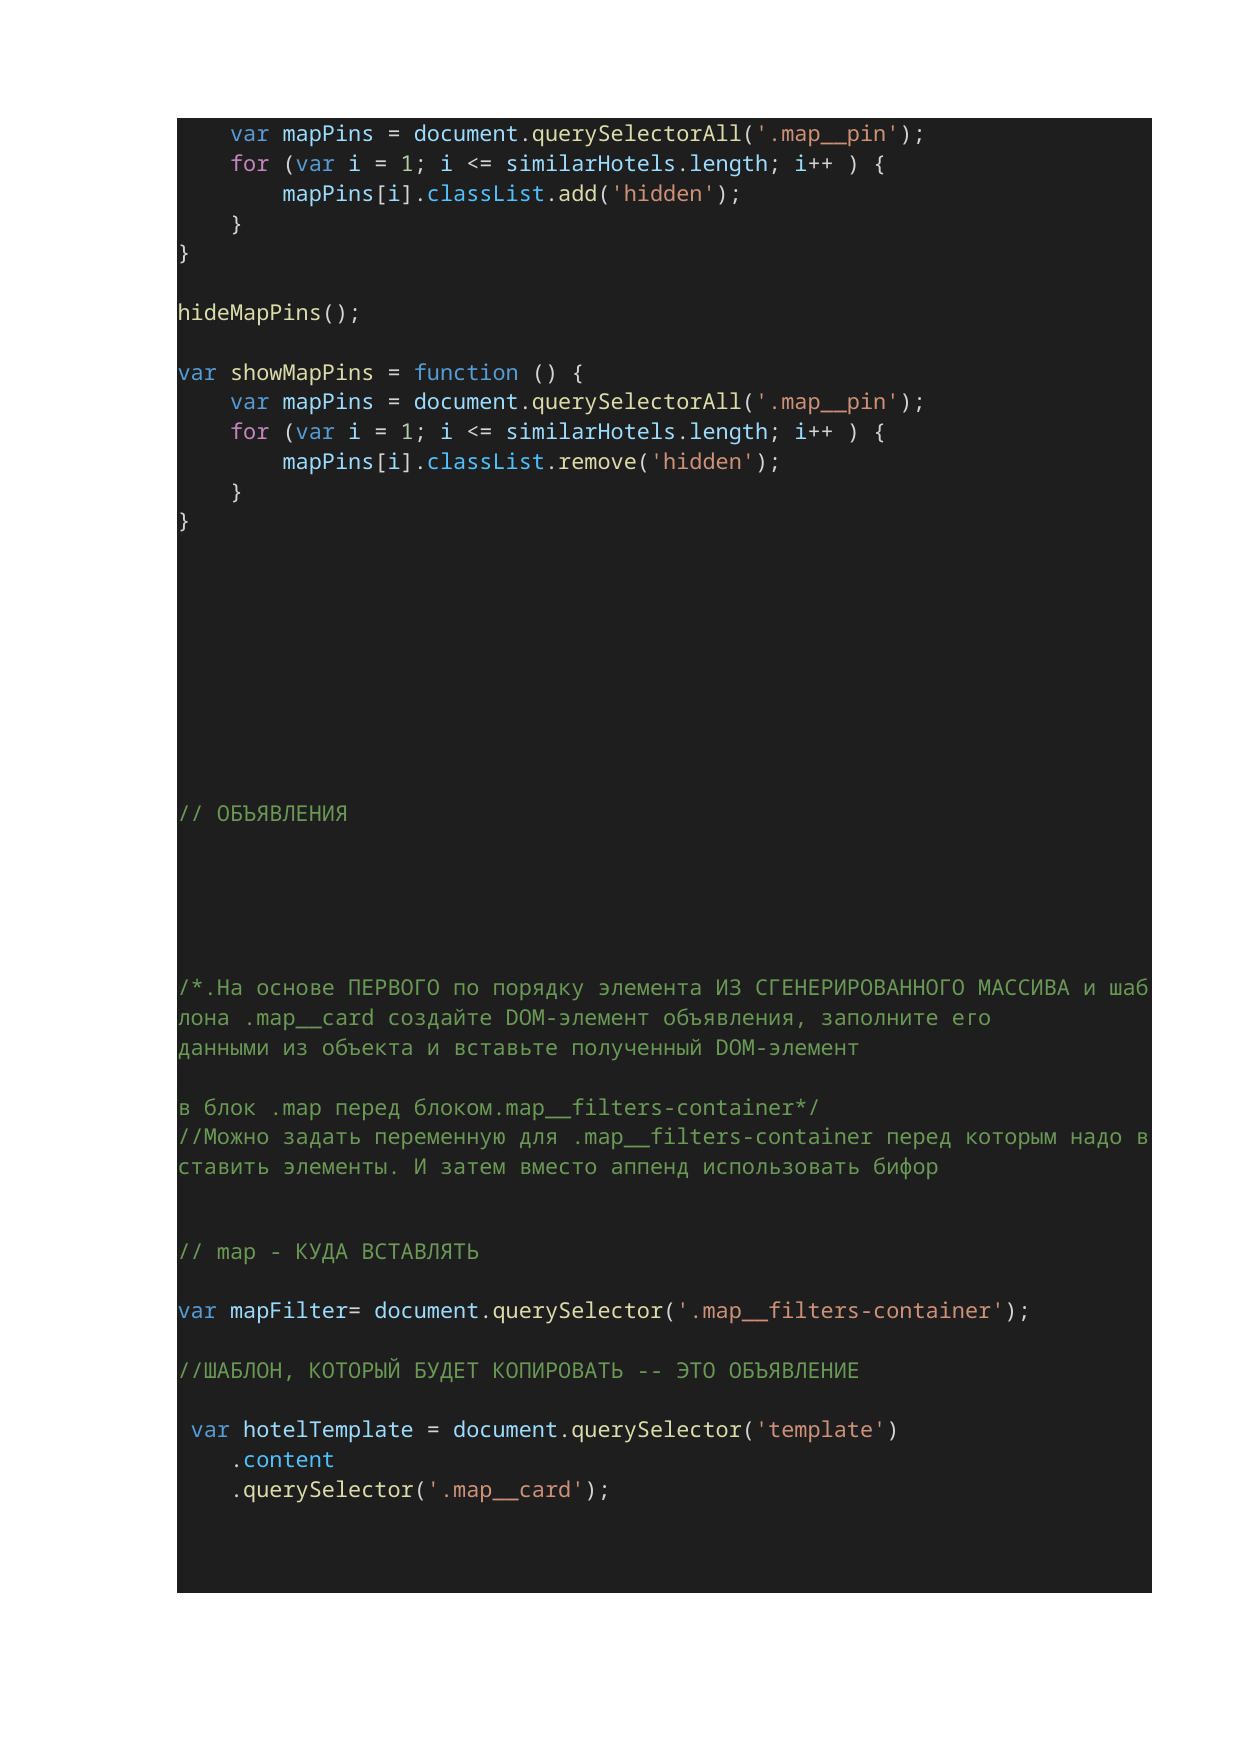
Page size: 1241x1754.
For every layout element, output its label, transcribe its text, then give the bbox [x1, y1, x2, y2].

text // ОБЪЯВЛЕНИЯ [177, 798, 1152, 828]
text mapPins[i].classList.remove('hidden'); [177, 446, 1152, 476]
text /*.На основе ПЕРВОГО по порядку элемента ИЗ СГЕНЕРИРОВАННОГО МАССИВА и шаблона .map__card создайте DOM-элемент объявления, заполните его [177, 972, 1152, 1032]
text //Можно задать переменную для .map__filters-container перед которым надо вставить элементы. И затем вместо аппенд использовать бифор [177, 1121, 1152, 1181]
text var mapPins = document.querySelectorAll('.map__pin'); [177, 118, 1152, 148]
text //ШАБЛОН, КОТОРЫЙ БУДЕТ КОПИРОВАТЬ -- ЭТО ОБЪЯВЛЕНИЕ [177, 1355, 1152, 1384]
text var mapPins = document.querySelectorAll('.map__pin'); [177, 386, 1152, 416]
text var hotelTemplate = document.querySelector('template') [177, 1414, 1152, 1444]
text } [177, 237, 1152, 267]
text данными из объекта и вставьте полученный DOM-элемент [177, 1032, 1152, 1062]
text var showMapPins = function () { [177, 356, 1152, 386]
text .content [177, 1444, 1152, 1474]
text // map - КУДА ВСТАВЛЯТЬ [177, 1236, 1152, 1265]
text } [177, 505, 1152, 535]
text } [177, 207, 1152, 237]
text в блок .map перед блоком.map__filters-container*/ [177, 1091, 1152, 1121]
text for (var i = 1; i <= similarHotels.length; i++ ) { [177, 416, 1152, 446]
text .querySelector('.map__card'); [177, 1474, 1152, 1504]
text mapPins[i].classList.add('hidden'); [177, 178, 1152, 207]
text hideMapPins(); [177, 297, 1152, 327]
text var mapFilter= document.querySelector('.map__filters-container'); [177, 1295, 1152, 1325]
text for (var i = 1; i <= similarHotels.length; i++ ) { [177, 148, 1152, 178]
text } [177, 476, 1152, 505]
